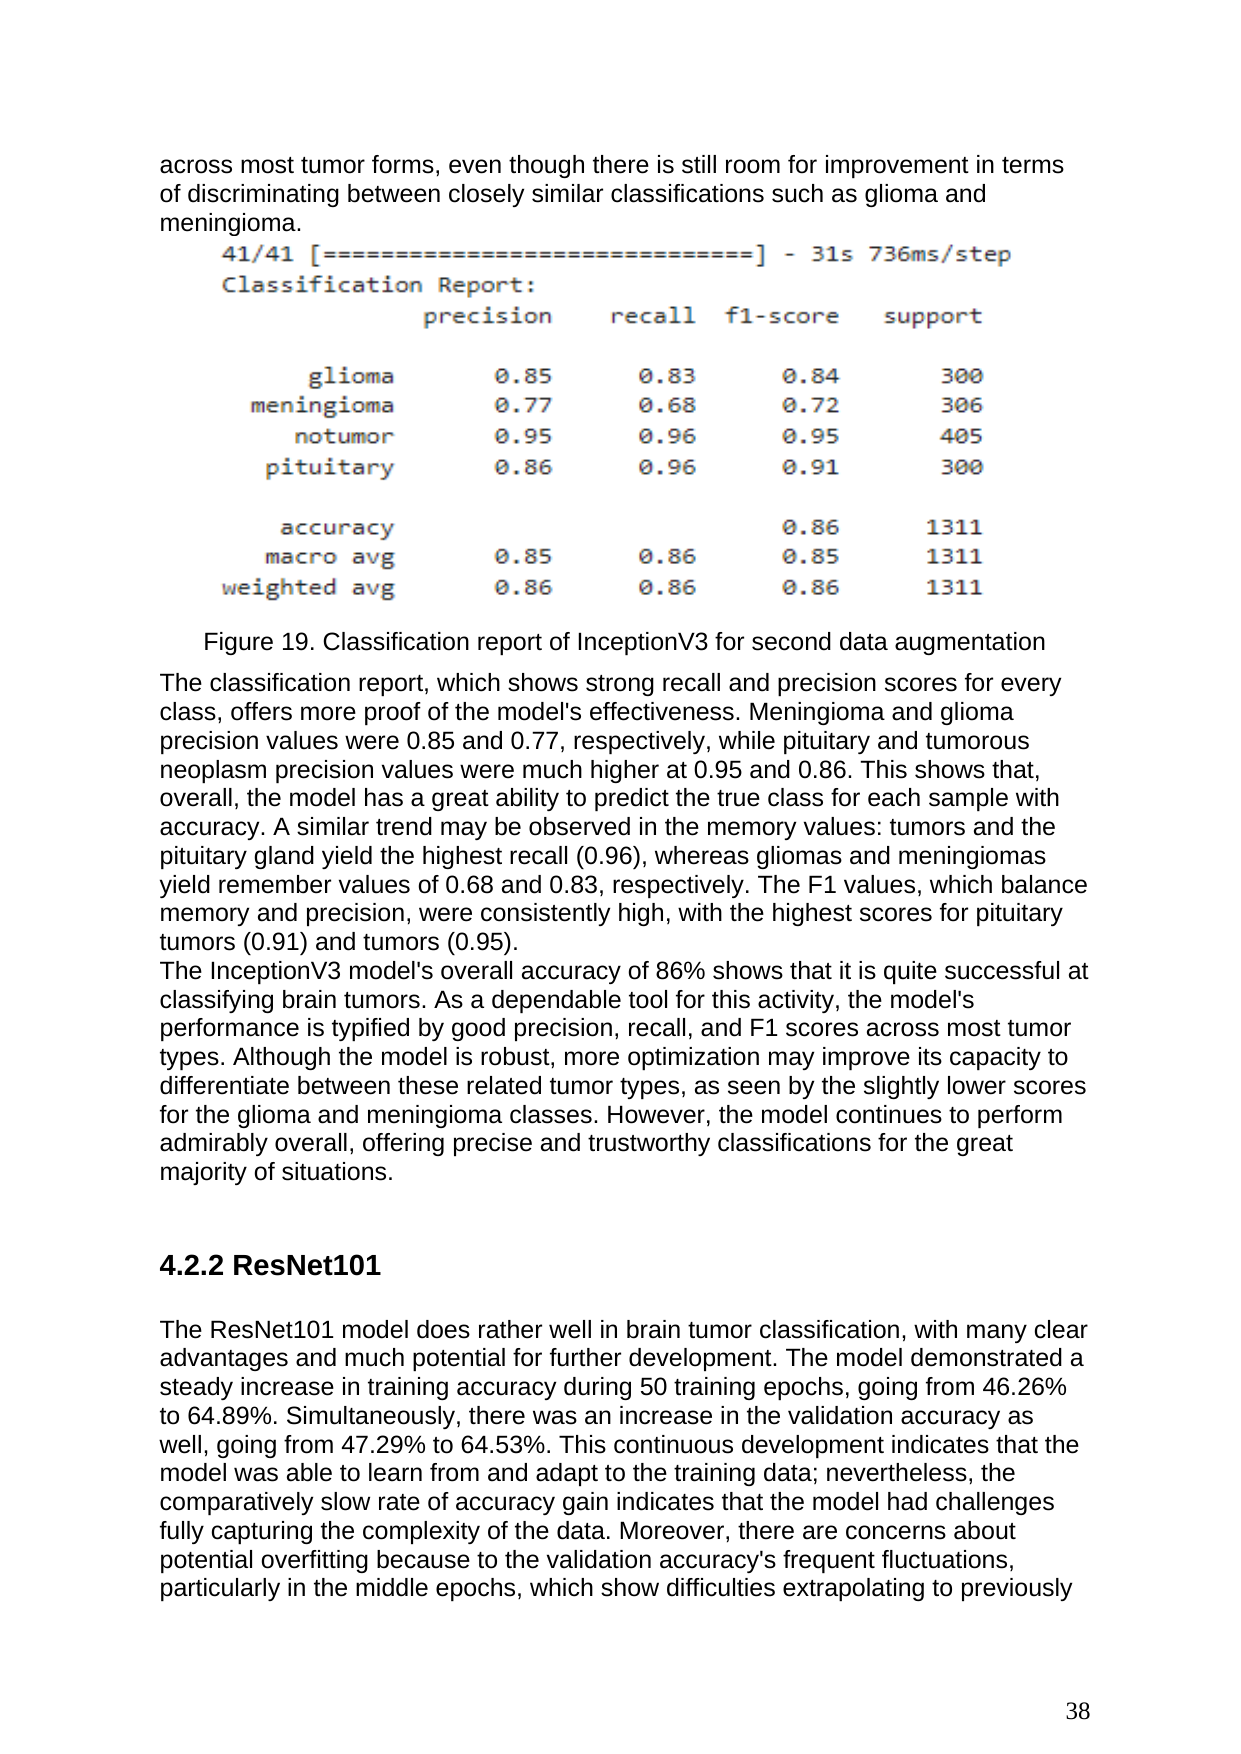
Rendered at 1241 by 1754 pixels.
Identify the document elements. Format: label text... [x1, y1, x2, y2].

subtitle 4.2.2 ResNet101 [159, 1248, 1090, 1281]
text Figure 19. Classification report of InceptionV3 for second data augmentation [159, 627, 1090, 656]
picture [209, 236, 1040, 615]
text The classification report, which shows strong recall and precision scores for every class, offers more proof of the model's effectiveness. Meningioma and glioma precision values were 0.85 and 0.77, respectively, while pituitary and tumorous neoplasm precision values were much higher at 0.95 and 0.86. This shows that, overall, the model has a great ability to predict the true class for each sample with accuracy. A similar trend may be observed in the memory values: tumors and the pituitary gland yield the highest recall (0.96), whereas gliomas and meningiomas yield remember values of 0.68 and 0.83, respectively. The F1 values, which balance memory and precision, were consistently high, with the highest scores for pituitary tumors (0.91) and tumors (0.95). [159, 668, 1090, 956]
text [159, 150, 1090, 236]
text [159, 1315, 1090, 1602]
text The InceptionV3 model's overall accuracy of 86% shows that it is quite successful at classifying brain tumors. As a dependable tool for this activity, the model's performance is typified by good precision, recall, and F1 scores across most tumor types. Although the model is robust, more optimization may improve its capacity to differentiate between these related tumor types, as seen by the slightly lower scores for the glioma and meningioma classes. However, the model continues to perform admirably overall, offering precise and trustworthy classifications for the great majority of situations. [159, 956, 1090, 1186]
